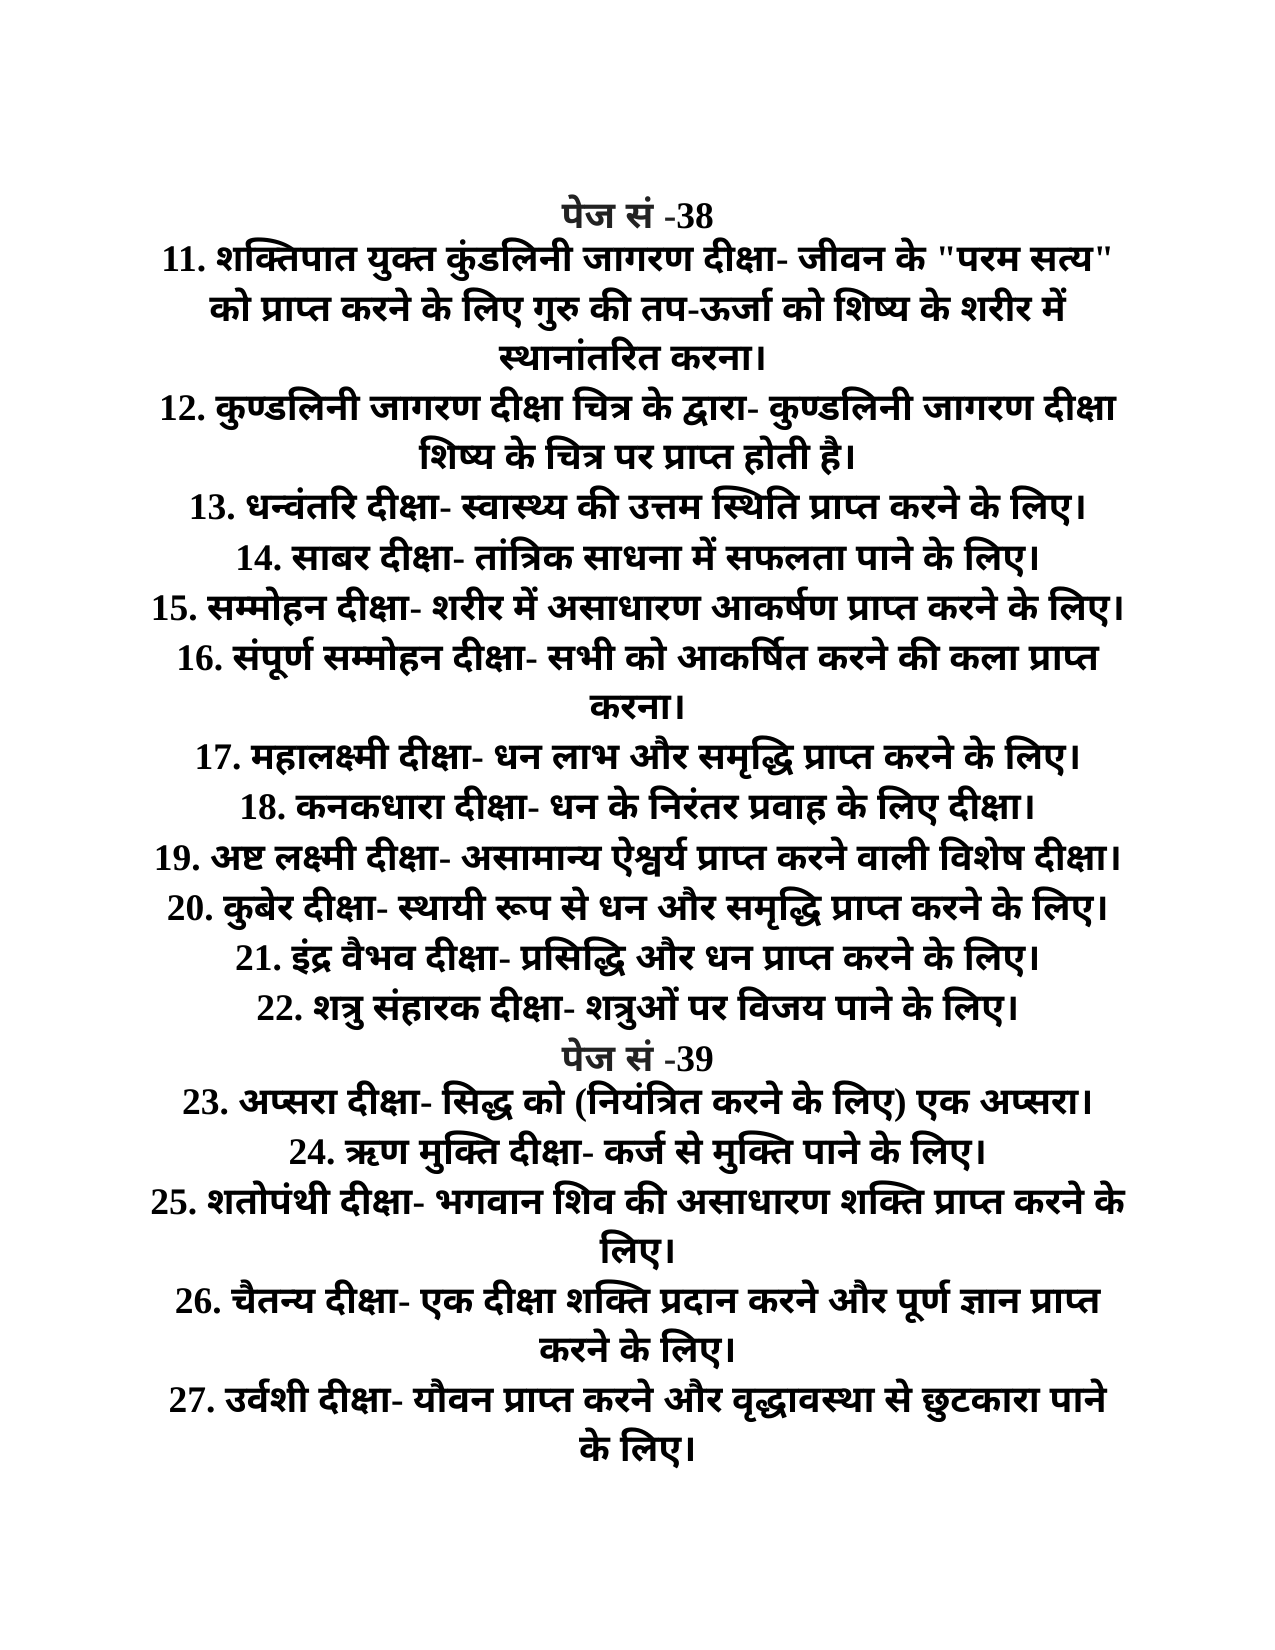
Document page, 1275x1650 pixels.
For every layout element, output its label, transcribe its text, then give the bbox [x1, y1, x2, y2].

text पेज सं -38 [150, 193, 1125, 236]
text 21. इंद्र वैभव दीक्षा- प्रसिद्धि और धन प्राप्त करने के लिए। 22. शत्रु संहारक दीक्षा- शत्रुओं पर विजय पाने के लिए। पेज सं -39 [150, 935, 1125, 1079]
text 13. धन्वंतरि दीक्षा- स्वास्थ्य की उत्तम स्थिति प्राप्त करने के लिए। [150, 485, 1125, 535]
text 11. शक्तिपात युक्त कुंडलिनी जागरण दीक्षा- जीवन के "परम सत्य" को प्राप्त करने के लिए गुरु की तप-ऊर्जा को शिष्य के शरीर में स्थानांतरित करना। 12. कुण्डलिनी जागरण दीक्षा चित्र के द्वारा- कुण्डलिनी जागरण दीक्षा शिष्य के चित्र पर प्राप्त होती है। [150, 236, 1125, 485]
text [150, 1079, 1125, 1477]
text 14. साबर दीक्षा- तांत्रिक साधना में सफलता पाने के लिए। 15. सम्मोहन दीक्षा- शरीर में असाधारण आकर्षण प्राप्त करने के लिए। 16. संपूर्ण सम्मोहन दीक्षा- सभी को आकर्षित करने की कला प्राप्त करना। 17. महालक्ष्मी दीक्षा- धन लाभ और समृद्धि प्राप्त करने के लिए। 18. कनकधारा दीक्षा- धन के निरंतर प्रवाह के लिए दीक्षा। 19. अष्ट लक्ष्मी दीक्षा- असामान्य ऐश्वर्य प्राप्त करने वाली विशेष दीक्षा। 20. कुबेर दीक्षा- स्थायी रूप से धन और समृद्धि प्राप्त करने के लिए। [150, 535, 1125, 935]
